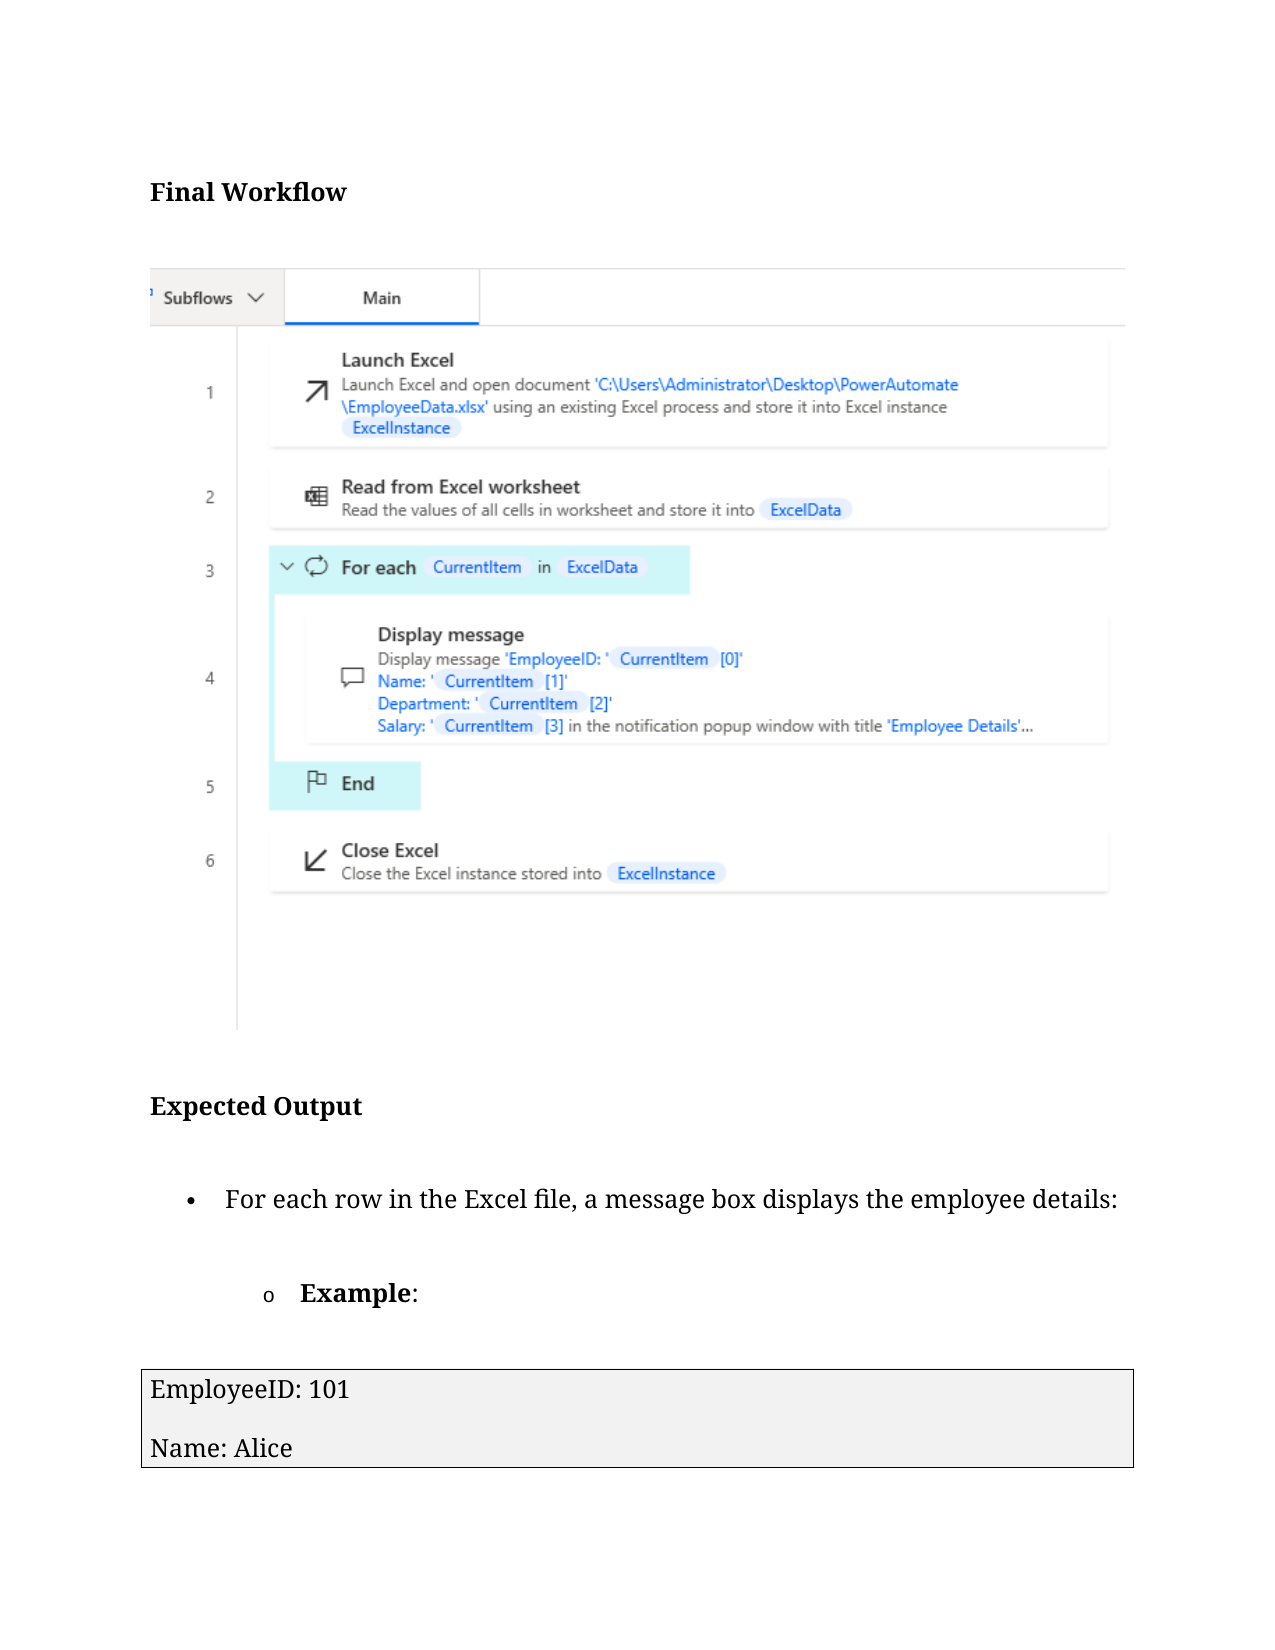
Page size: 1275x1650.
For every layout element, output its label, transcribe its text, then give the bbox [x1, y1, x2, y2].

picture [150, 268, 1125, 1030]
text EmployeeID: 101 [142, 1370, 1133, 1406]
list Example: [262, 1275, 1125, 1309]
text Expected Output [150, 1089, 1125, 1123]
text Final Workflow [150, 175, 1125, 209]
list For each row in the Excel file, a message box displays the employee details: [187, 1182, 1125, 1216]
text Name: Alice [142, 1427, 1133, 1467]
